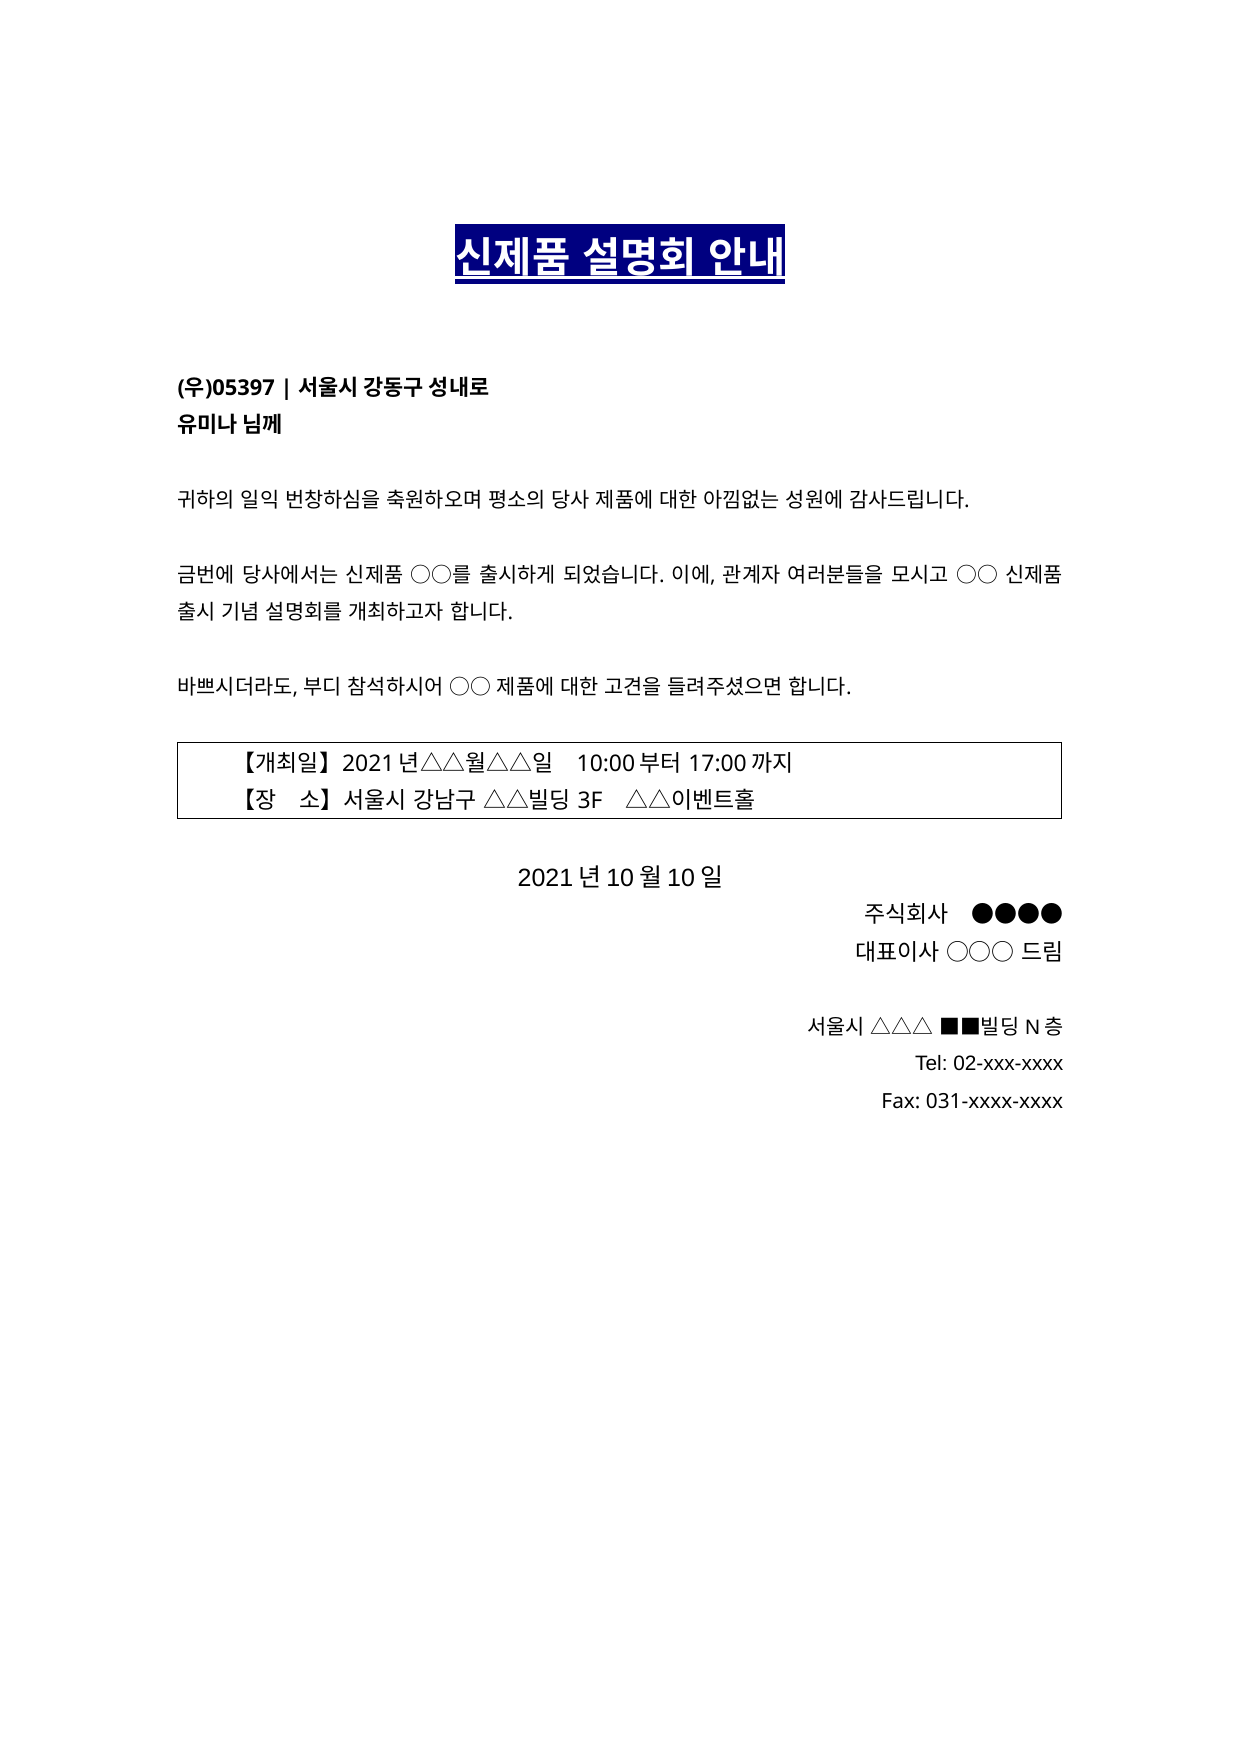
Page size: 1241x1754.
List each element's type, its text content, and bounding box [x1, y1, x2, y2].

text 신제품 설명회 안내 [177, 217, 1063, 292]
text 대표이사 ○○○ 드림 [177, 931, 1063, 969]
text 유미나 님께 [177, 404, 1063, 442]
text 서울시 △△△ ■■빌딩 N층 [177, 1006, 1063, 1044]
table_header 【개최일】2021년△△월△△일 10:00부터 17:00까지 【장 소】서울시 강남구 △△빌딩 3F △△이벤트홀 [178, 743, 1061, 818]
text Fax: 031-xxxx-xxxx [177, 1081, 1063, 1119]
text Tel: 02-xxx-xxxx [177, 1044, 1063, 1081]
text 귀하의 일익 번창하심을 축원하오며 평소의 당사 제품에 대한 아낌없는 성원에 감사드립니다. [177, 479, 1063, 517]
text 2021년10월10일 [177, 856, 1063, 894]
text (우)05397 | 서울시 강동구 성내로 [177, 367, 1063, 404]
text 금번에 당사에서는 신제품 ○○를 출시하게 되었습니다. 이에, 관계자 여러분들을 모시고 ○○ 신제품 출시 기념 설명회를 개최하고자 합니다. [177, 554, 1063, 629]
text 바쁘시더라도, 부디 참석하시어 ○○ 제품에 대한 고견을 들려주셨으면 합니다. [177, 667, 1063, 704]
text 주식회사 ●●●● [177, 894, 1063, 931]
